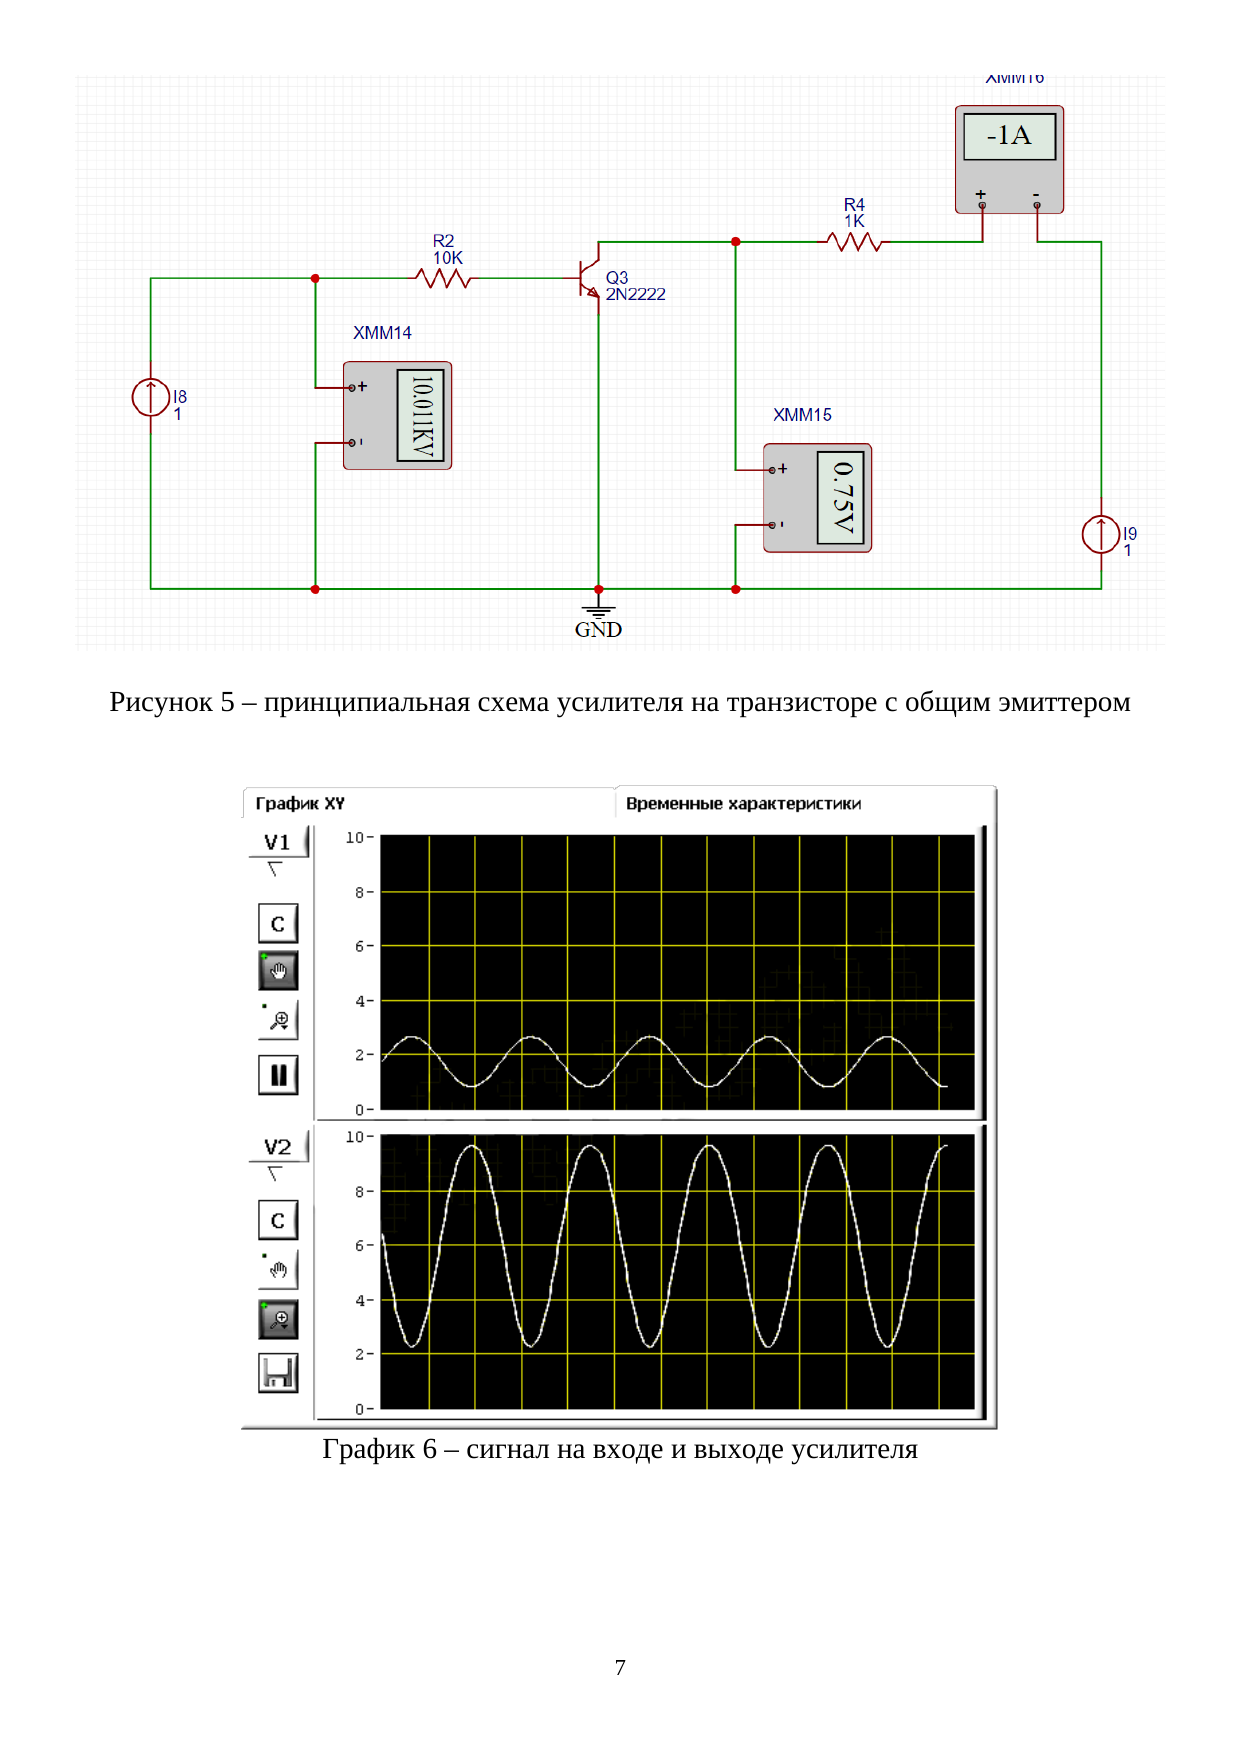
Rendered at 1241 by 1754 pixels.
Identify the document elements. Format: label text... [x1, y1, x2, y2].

picture [75, 75, 1166, 651]
text Рисунок 5 – принципиальная схема усилителя на транзисторе с общим эмиттером [75, 684, 1165, 717]
text График 6 – сигнал на входе и выходе усилителя [75, 1432, 1165, 1465]
picture [241, 784, 999, 1431]
